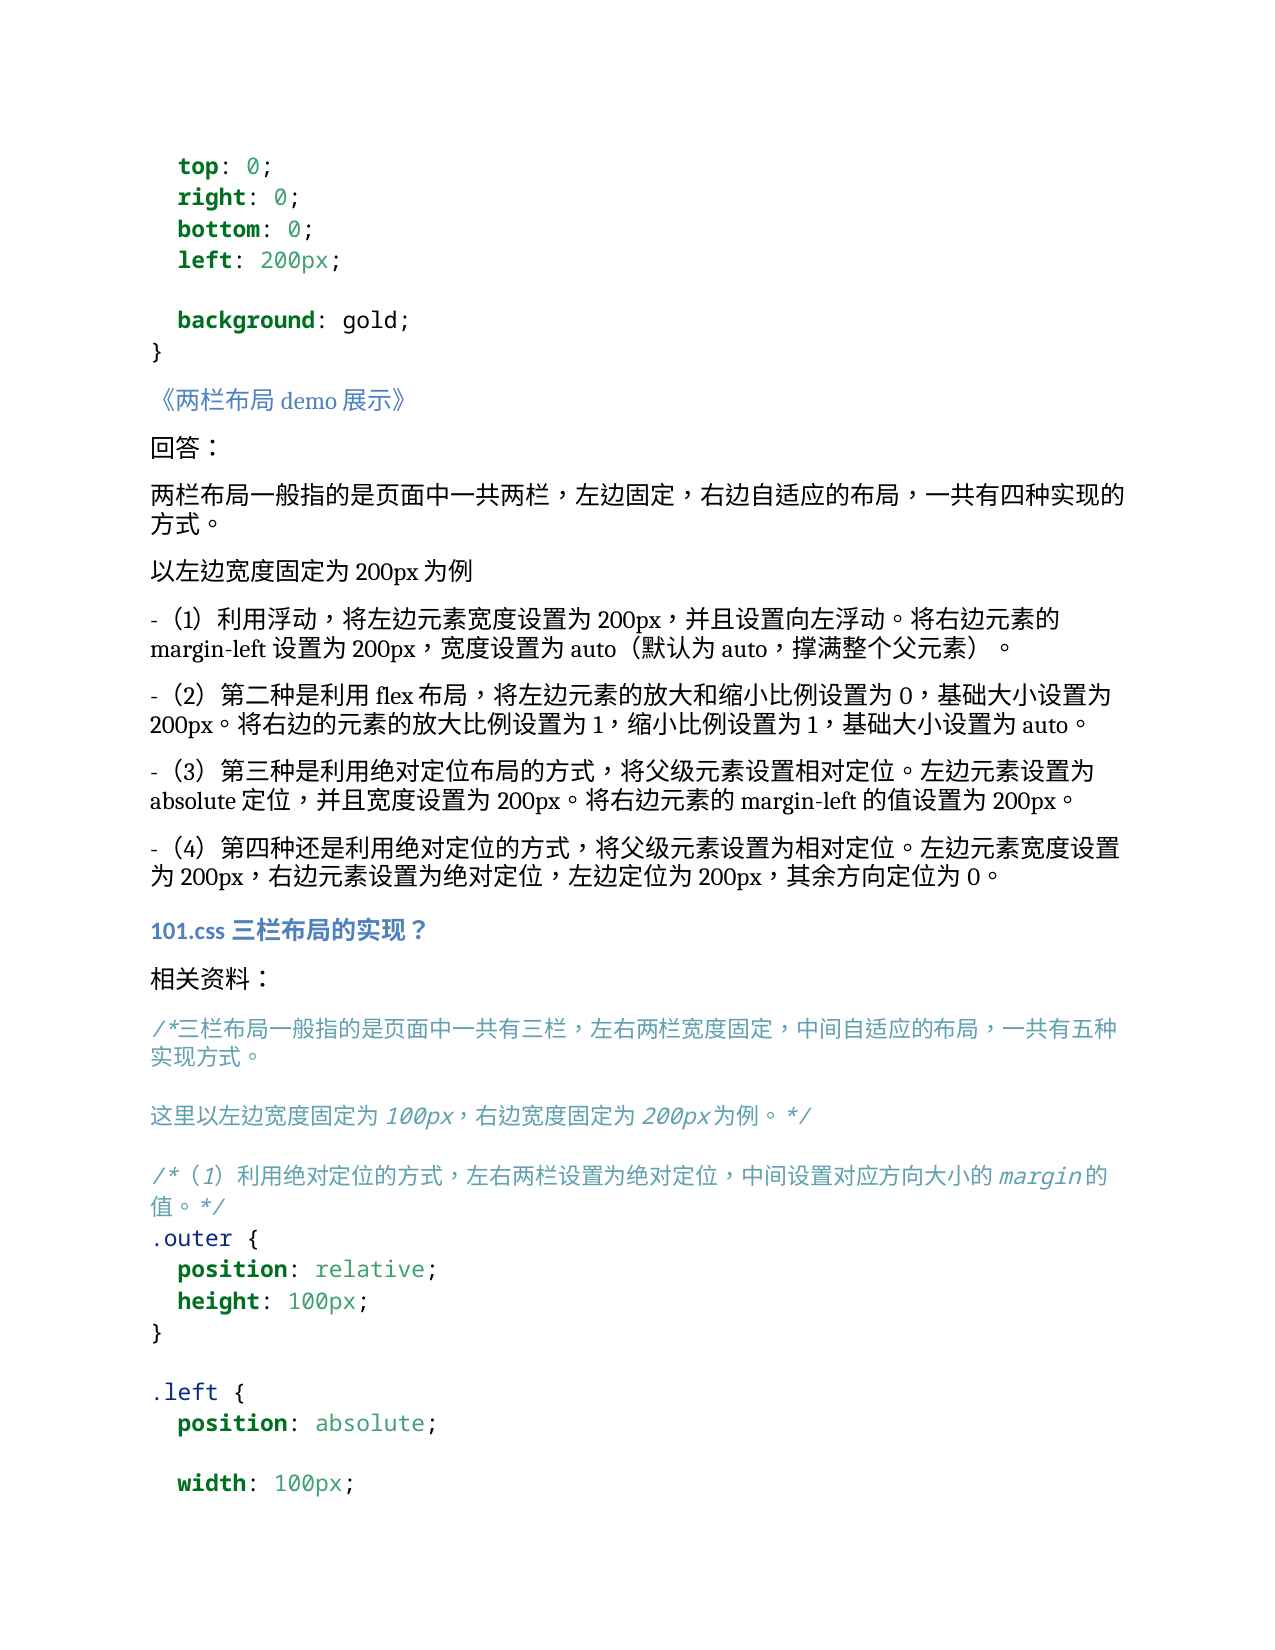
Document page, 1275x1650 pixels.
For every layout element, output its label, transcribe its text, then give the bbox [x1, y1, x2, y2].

subtitle 101.css 三栏布局的实现？ [150, 913, 1125, 947]
text 回答： [150, 434, 1125, 463]
text -（4）第四种还是利用绝对定位的方式，将父级元素设置为相对定位。左边元素宽度设置为 200px，右边元素设置为绝对定位，左边定位为 200px，其余方向定位为 0。 [150, 834, 1125, 892]
text -（2）第二种是利用 flex 布局，将左边元素的放大和缩小比例设置为 0，基础大小设置为 200px。将右边的元素的放大比例设置为 1，缩小比例设置为 1，基础大小设置为 auto。 [150, 682, 1125, 739]
text 以左边宽度固定为 200px 为例 [150, 558, 1125, 587]
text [150, 150, 1125, 366]
text 两栏布局一般指的是页面中一共两栏，左边固定，右边自适应的布局，一共有四种实现的方式。 [150, 482, 1125, 539]
text 相关资料： [150, 966, 1125, 994]
text -（1）利用浮动，将左边元素宽度设置为 200px，并且设置向左浮动。将右边元素的 margin-left 设置为 200px，宽度设置为 auto（默认为 auto，撑满整个父元素）。 [150, 606, 1125, 663]
text 《两栏布局 demo 展示》 [150, 387, 1125, 416]
text -（3）第三种是利用绝对定位布局的方式，将父级元素设置相对定位。左边元素设置为 absolute 定位，并且宽度设置为 200px。将右边元素的 margin-left 的值设置为 200px。 [150, 758, 1125, 816]
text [150, 1013, 1125, 1498]
